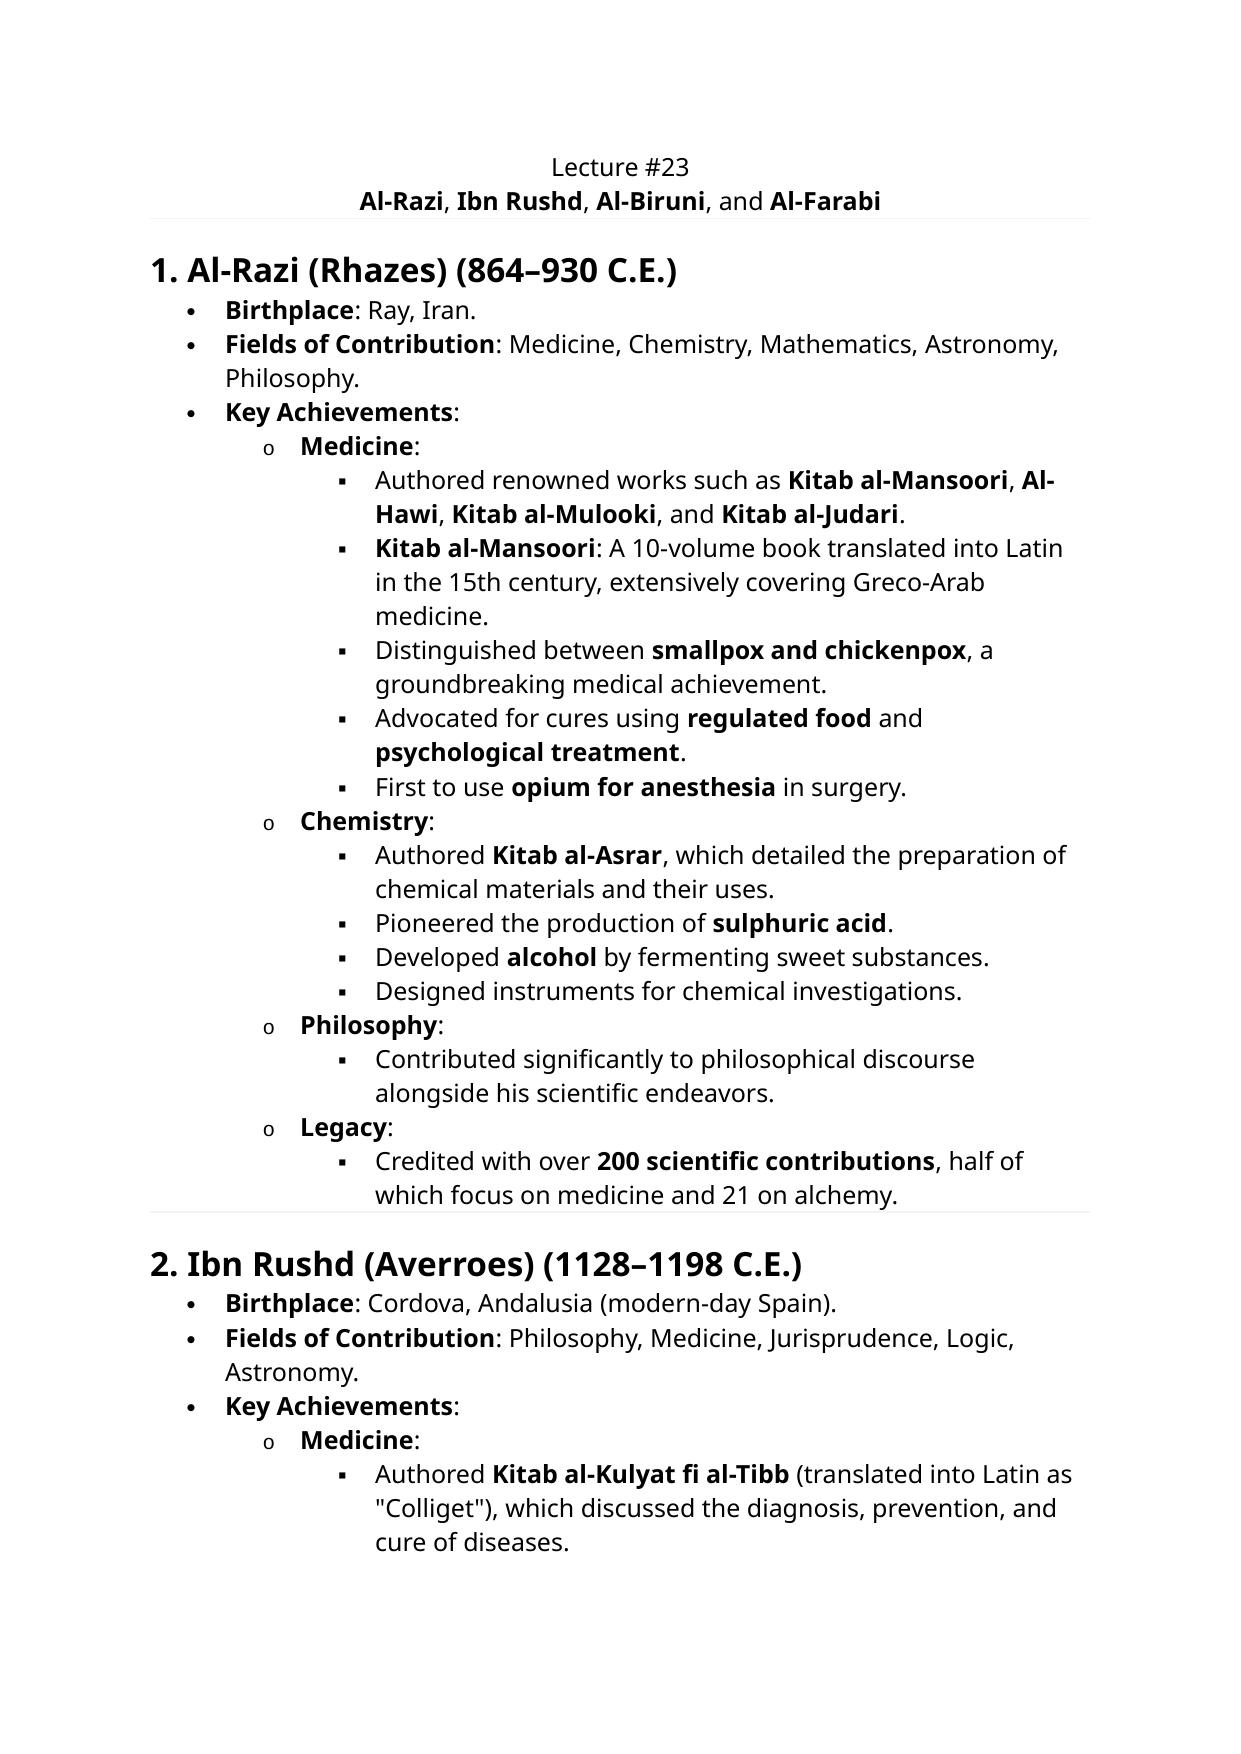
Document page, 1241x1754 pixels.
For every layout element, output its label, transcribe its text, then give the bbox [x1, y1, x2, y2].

list Philosophy: [262, 1008, 1090, 1042]
list Authored renowned works such as Kitab al-Mansoori, Al-Hawi, Kitab al-Mulooki, and Kitab al-Judari. [337, 463, 1090, 531]
text 2. Ibn Rushd (Averroes) (1128–1198 C.E.) [150, 1241, 1090, 1286]
list Key Achievements: [187, 1388, 1090, 1422]
list Key Achievements: [187, 394, 1090, 428]
list Developed alcohol by fermenting sweet substances. [337, 939, 1090, 973]
list Designed instruments for chemical investigations. [337, 973, 1090, 1008]
list Credited with over 200 scientific contributions, half of which focus on medicine and 21 on alchemy. [337, 1144, 1090, 1211]
list Authored Kitab al-Kulyat fi al-Tibb (translated into Latin as "Colliget"), which discussed the diagnosis, prevention, and cure of diseases. [337, 1456, 1090, 1559]
list Fields of Contribution: Philosophy, Medicine, Jurisprudence, Logic, Astronomy. [187, 1320, 1090, 1388]
list Birthplace: Ray, Iran. [187, 292, 1090, 326]
list Contributed significantly to philosophical discourse alongside his scientific endeavors. [337, 1042, 1090, 1110]
list Fields of Contribution: Medicine, Chemistry, Mathematics, Astronomy, Philosophy. [187, 326, 1090, 394]
list Legacy: [262, 1110, 1090, 1144]
list Medicine: [262, 1422, 1090, 1456]
list Advocated for cures using regulated food and psychological treatment. [337, 701, 1090, 769]
list First to use opium for anesthesia in surgery. [337, 769, 1090, 803]
list Distinguished between smallpox and chickenpox, a groundbreaking medical achievement. [337, 633, 1090, 701]
text 1. Al-Razi (Rhazes) (864–930 C.E.) [150, 247, 1090, 292]
list Kitab al-Mansoori: A 10-volume book translated into Latin in the 15th century, extensively covering Greco-Arab medicine. [337, 531, 1090, 633]
list Birthplace: Cordova, Andalusia (modern-day Spain). [187, 1286, 1090, 1320]
list Chemistry: [262, 803, 1090, 837]
text Al-Razi, Ibn Rushd, Al-Biruni, and Al-Farabi [150, 184, 1090, 218]
list Pioneered the production of sulphuric acid. [337, 905, 1090, 939]
list Authored Kitab al-Asrar, which detailed the preparation of chemical materials and their uses. [337, 837, 1090, 905]
text Lecture #23 [150, 150, 1090, 184]
list Medicine: [262, 428, 1090, 463]
